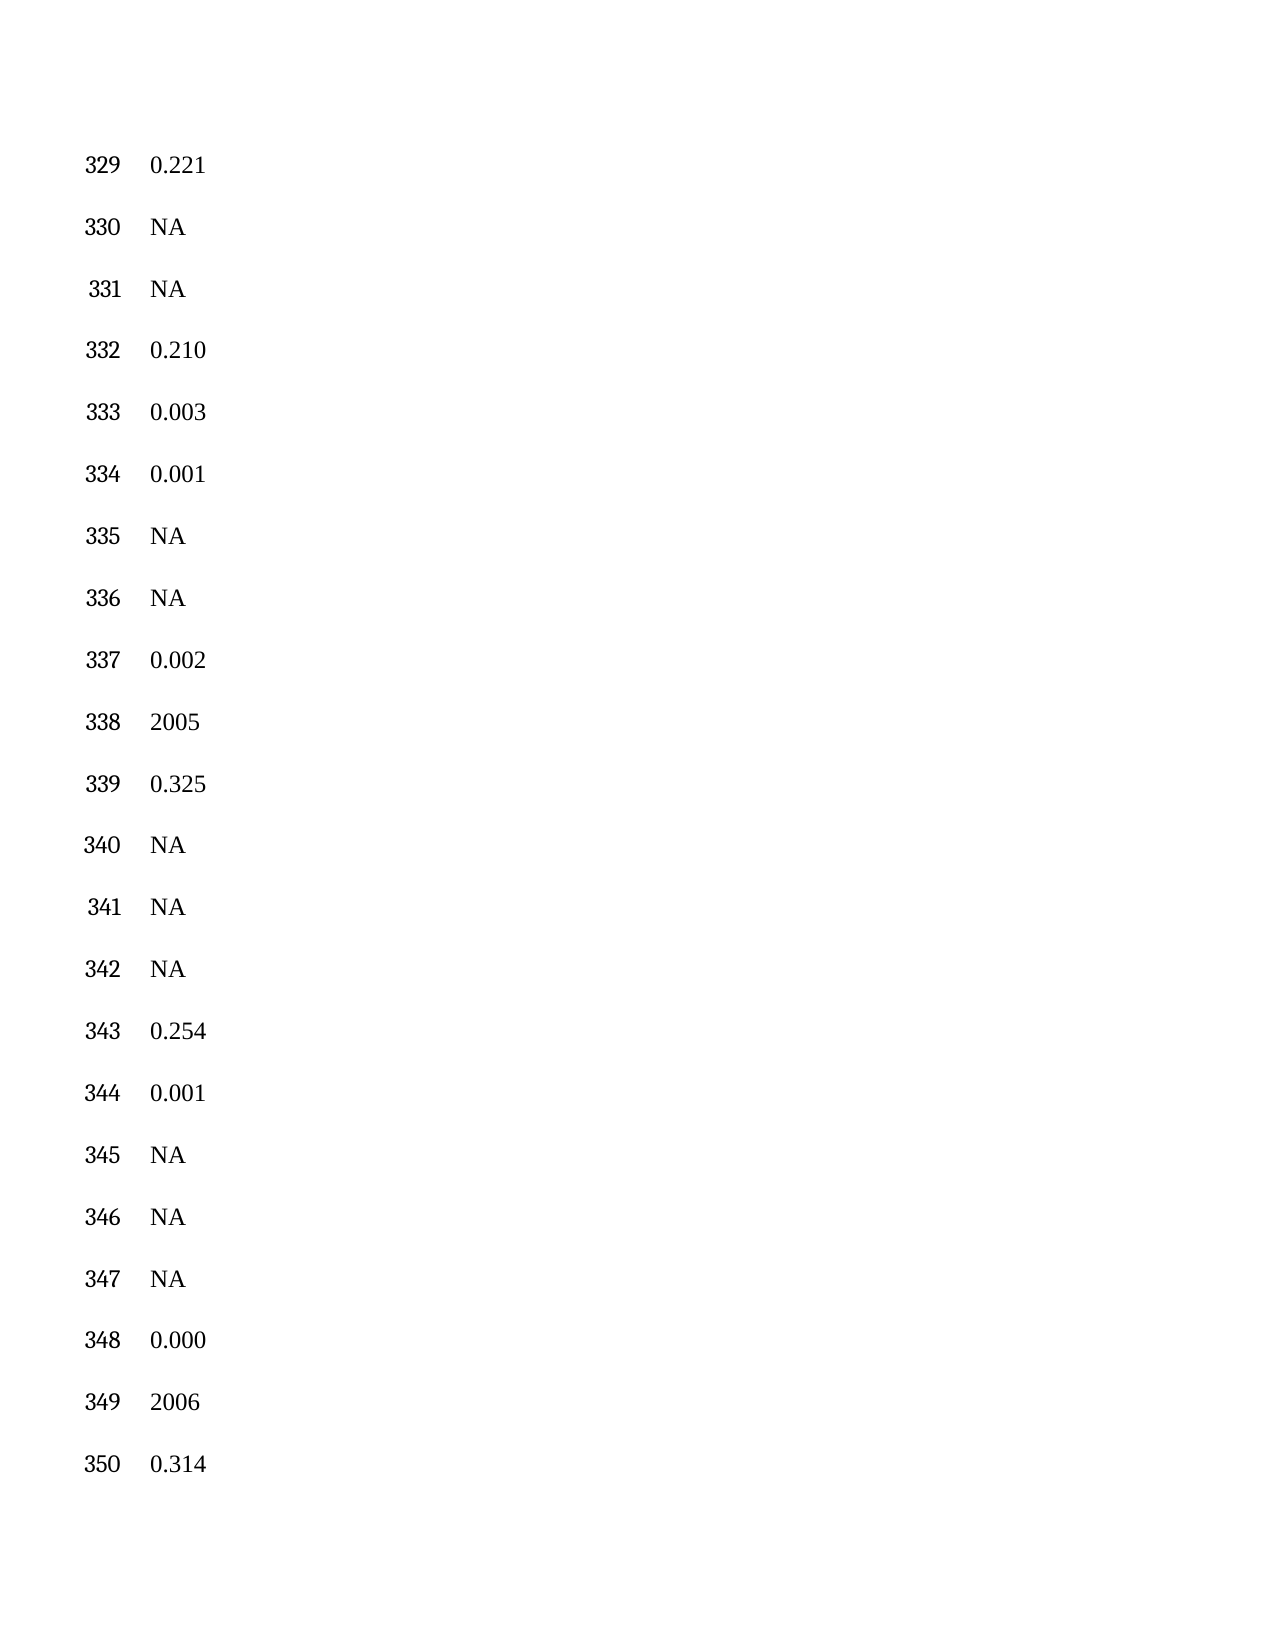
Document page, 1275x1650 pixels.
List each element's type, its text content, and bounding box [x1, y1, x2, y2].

text NA [150, 212, 1125, 241]
text NA [150, 892, 1125, 921]
text 0.325 [150, 769, 1125, 797]
text 0.314 [150, 1449, 1125, 1478]
text 0.003 [150, 397, 1125, 426]
text NA [150, 1140, 1125, 1169]
text 0.254 [150, 1016, 1125, 1045]
text NA [150, 1202, 1125, 1231]
text NA [150, 831, 1125, 859]
text 0.001 [150, 1078, 1125, 1107]
text 2006 [150, 1387, 1125, 1416]
text NA [150, 1264, 1125, 1292]
text NA [150, 954, 1125, 983]
text NA [150, 274, 1125, 302]
text 0.000 [150, 1326, 1125, 1354]
text 0.002 [150, 645, 1125, 674]
text 0.221 [150, 150, 1125, 179]
text NA [150, 521, 1125, 550]
text 0.001 [150, 459, 1125, 488]
text 2005 [150, 707, 1125, 736]
text 0.210 [150, 336, 1125, 364]
text NA [150, 583, 1125, 612]
